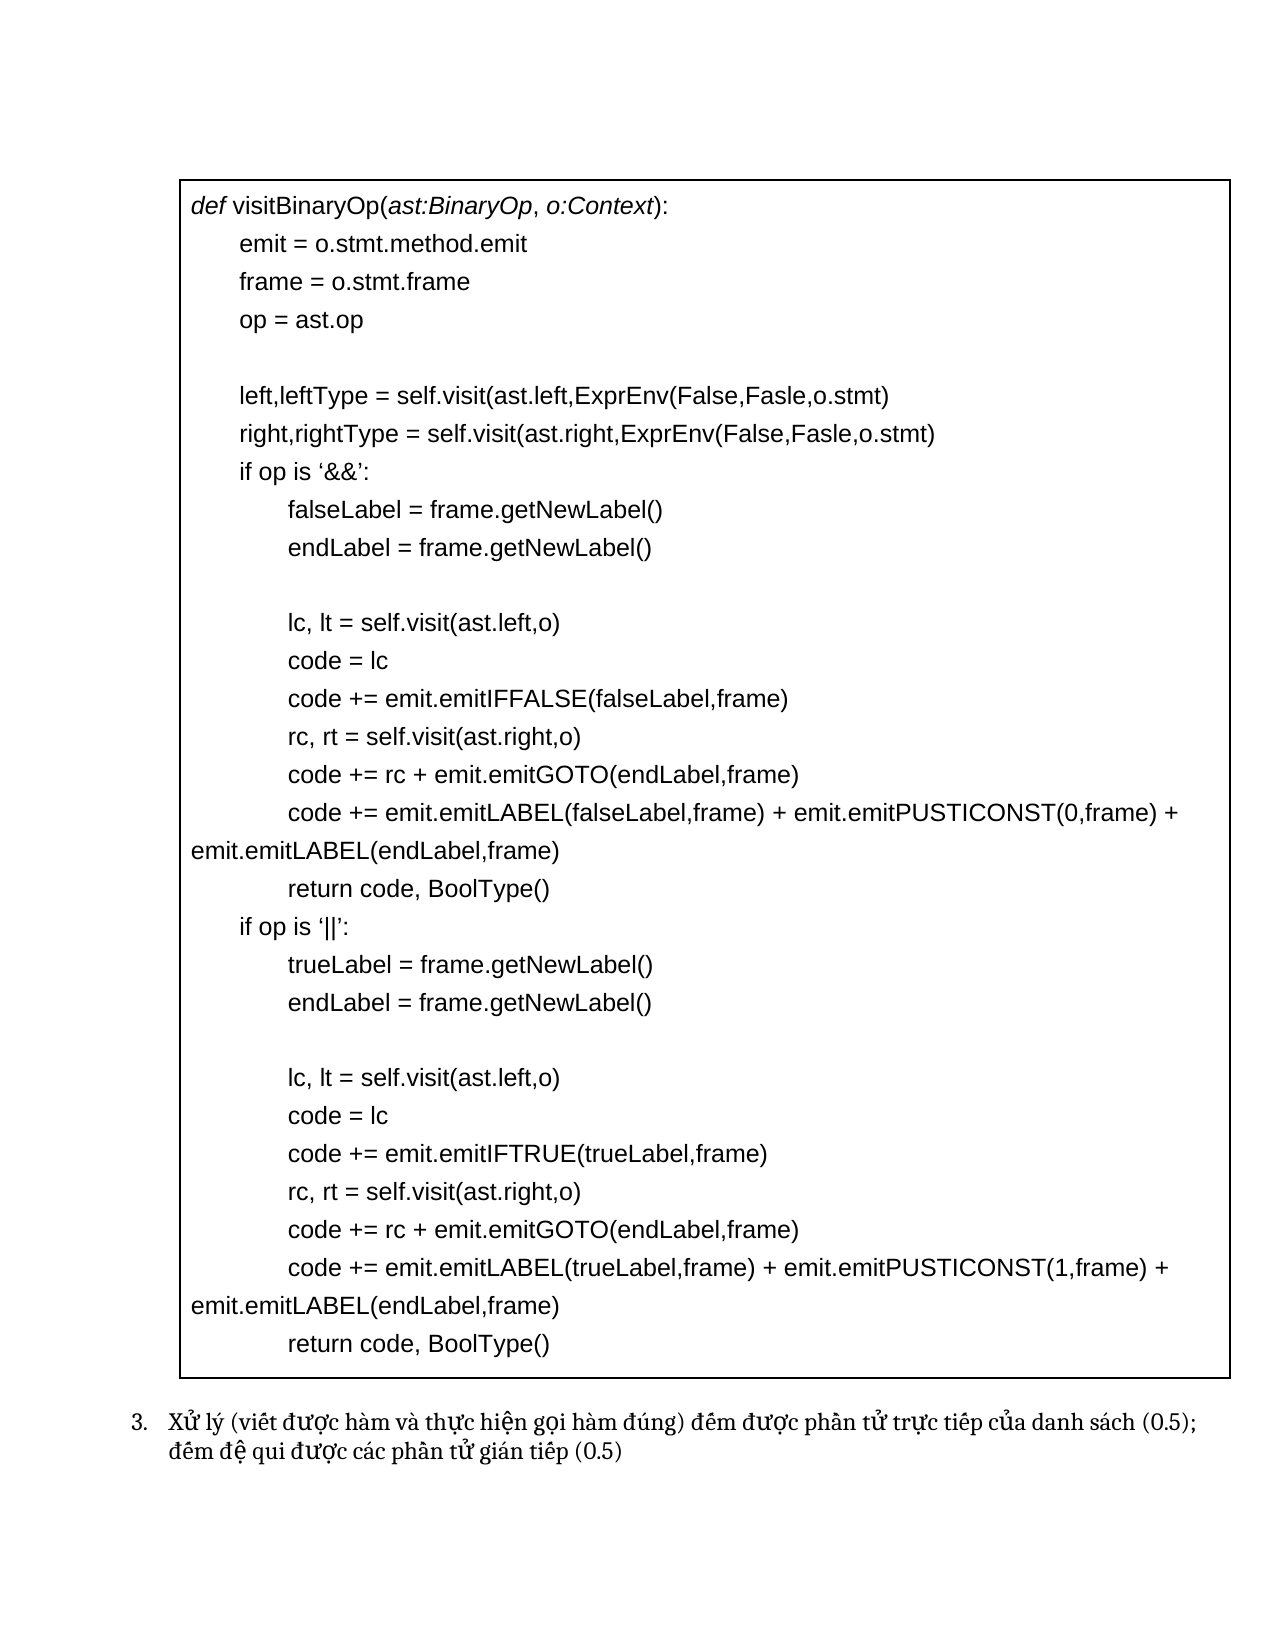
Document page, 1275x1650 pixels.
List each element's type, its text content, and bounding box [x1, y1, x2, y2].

list Xử lý (viết được hàm và thực hiện gọi hàm đúng) đếm được phần tử trực tiếp của danh sách (0.5); đếm đệ qui được các phần tử gián tiếp (0.5) [131, 1408, 1219, 1465]
table_header def visitBinaryOp(ast:BinaryOp, o:Context): emit = o.stmt.method.emit frame = o.stmt.frame op = ast.op left,leftType = self.visit(ast.left,ExprEnv(False,Fasle,o.stmt) right,rightType = self.visit(ast.right,ExprEnv(False,Fasle,o.stmt) if op is ‘&&’: falseLabel = frame.getNewLabel() endLabel = frame.getNewLabel() lc, lt = self.visit(ast.left,o) code = lc code += emit.emitIFFALSE(falseLabel,frame) rc, rt = self.visit(ast.right,o) code += rc + emit.emitGOTO(endLabel,frame) code += emit.emitLABEL(falseLabel,frame) + emit.emitPUSTICONST(0,frame) + emit.emitLABEL(endLabel,frame) return code, BoolType() if op is ‘||’: trueLabel = frame.getNewLabel() endLabel = frame.getNewLabel() lc, lt = self.visit(ast.left,o) code = lc code += emit.emitIFTRUE(trueLabel,frame) rc, rt = self.visit(ast.right,o) code += rc + emit.emitGOTO(endLabel,frame) code += emit.emitLABEL(trueLabel,frame) + emit.emitPUSTICONST(1,frame) + emit.emitLABEL(endLabel,frame) return code, BoolType() [181, 181, 1229, 1377]
